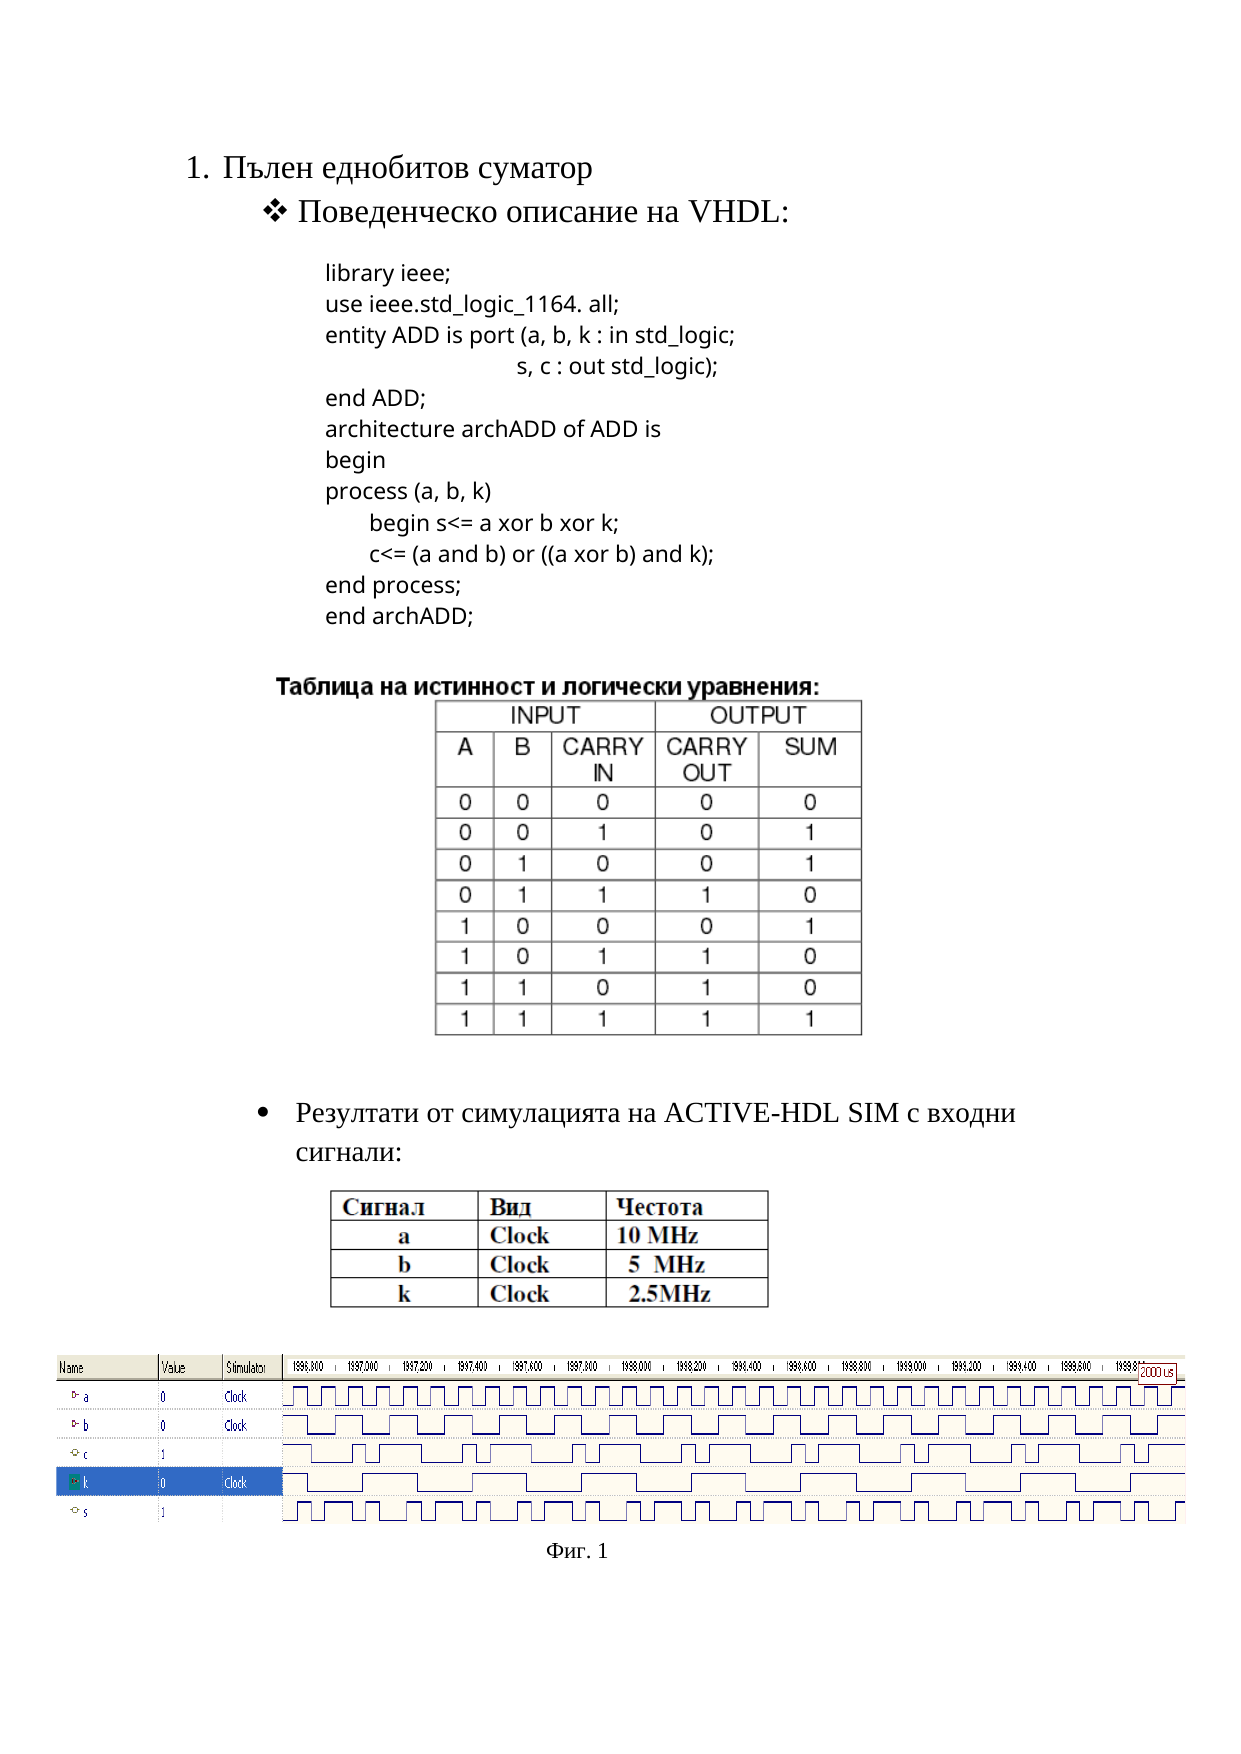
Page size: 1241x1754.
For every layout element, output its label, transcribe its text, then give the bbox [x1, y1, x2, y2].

text architecture archADD of ADD is [325, 413, 1093, 444]
text Фиг. 1 [148, 1537, 1093, 1563]
picture [327, 1186, 772, 1312]
list Пълен еднобитов суматор [185, 148, 1093, 186]
text entity ADD is port (a, b, k : in std_logic; [325, 319, 1093, 350]
text library ieee; [325, 257, 1093, 288]
text end ADD; [325, 382, 1093, 413]
list Резултати от симулацията на ACTIVE-HDL SIM с входни сигнали: [258, 1095, 1093, 1167]
text begin [325, 444, 1093, 475]
text end archADD; [325, 600, 1093, 632]
text process (a, b, k) [325, 475, 1093, 507]
picture [270, 670, 866, 1043]
list Поведенческо описание на VHDL: [260, 192, 1093, 230]
text begin s<= a xor b xor k; [325, 507, 1093, 538]
text s, c : out std_logic); [472, 350, 1093, 382]
text c<= (a and b) or ((a xor b) and k); [325, 538, 1093, 569]
text use ieee.std_logic_1164. all; [325, 288, 1093, 319]
picture [56, 1354, 1186, 1524]
text end process; [325, 569, 1093, 600]
